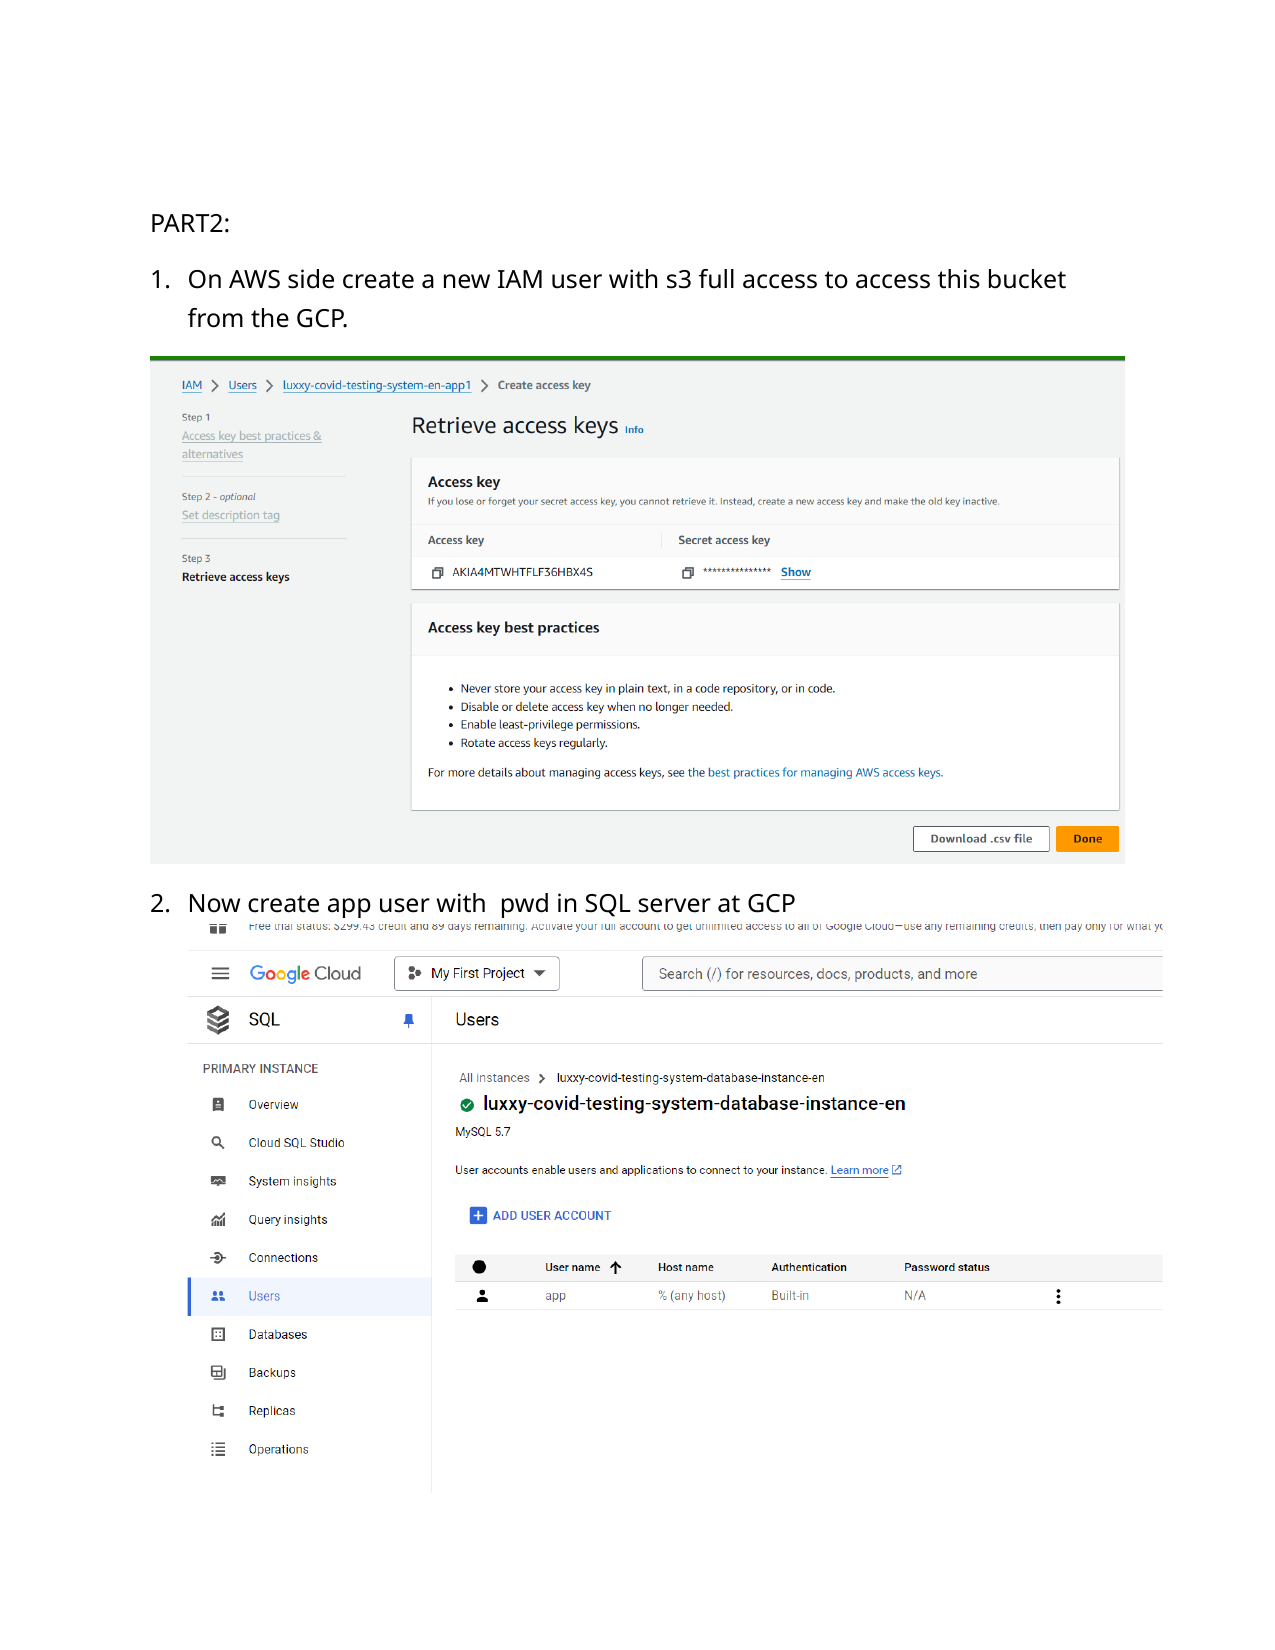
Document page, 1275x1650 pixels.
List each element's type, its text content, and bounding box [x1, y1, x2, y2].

list On AWS side create a new IAM user with s3 full access to access this bucket from the GCP. [150, 262, 1125, 335]
text PART2: [150, 206, 1125, 240]
picture [187, 924, 1163, 1493]
picture [150, 356, 1125, 864]
